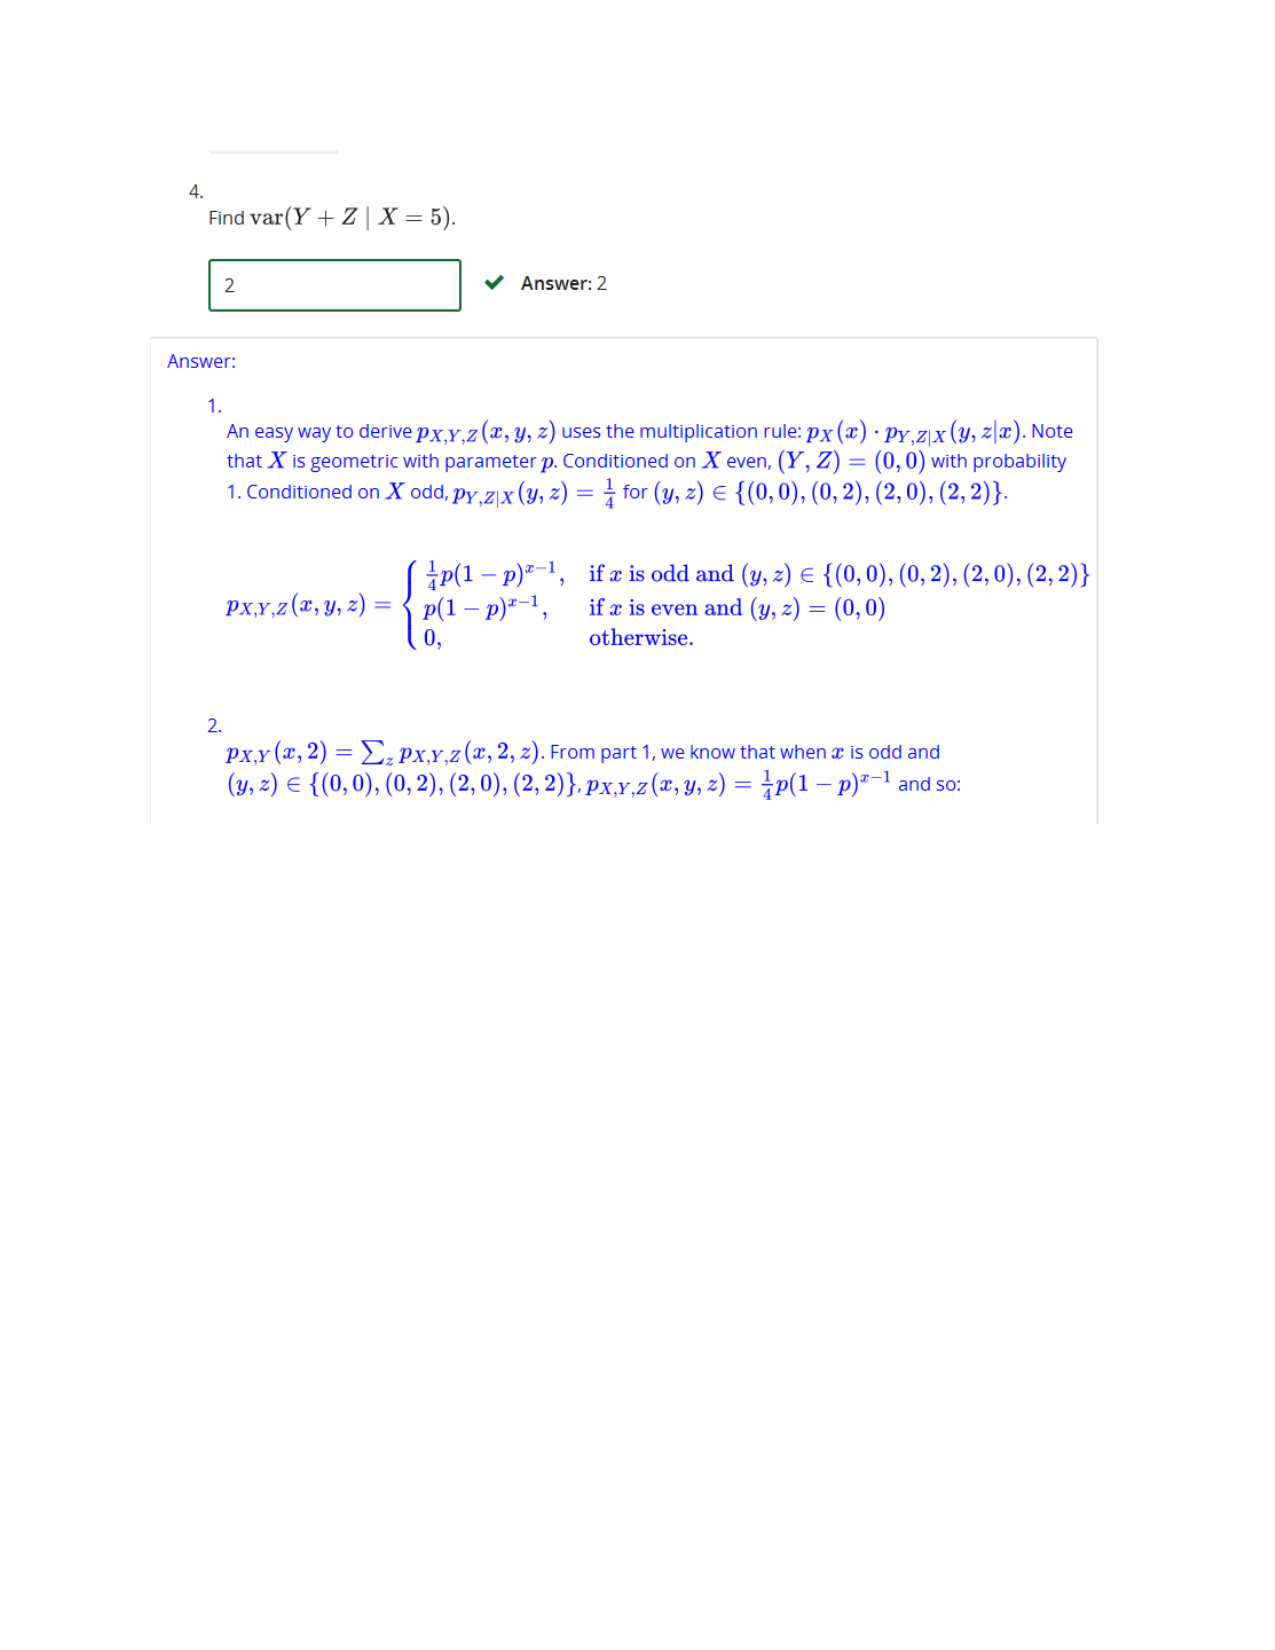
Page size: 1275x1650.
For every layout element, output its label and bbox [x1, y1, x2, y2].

picture [150, 150, 1125, 824]
